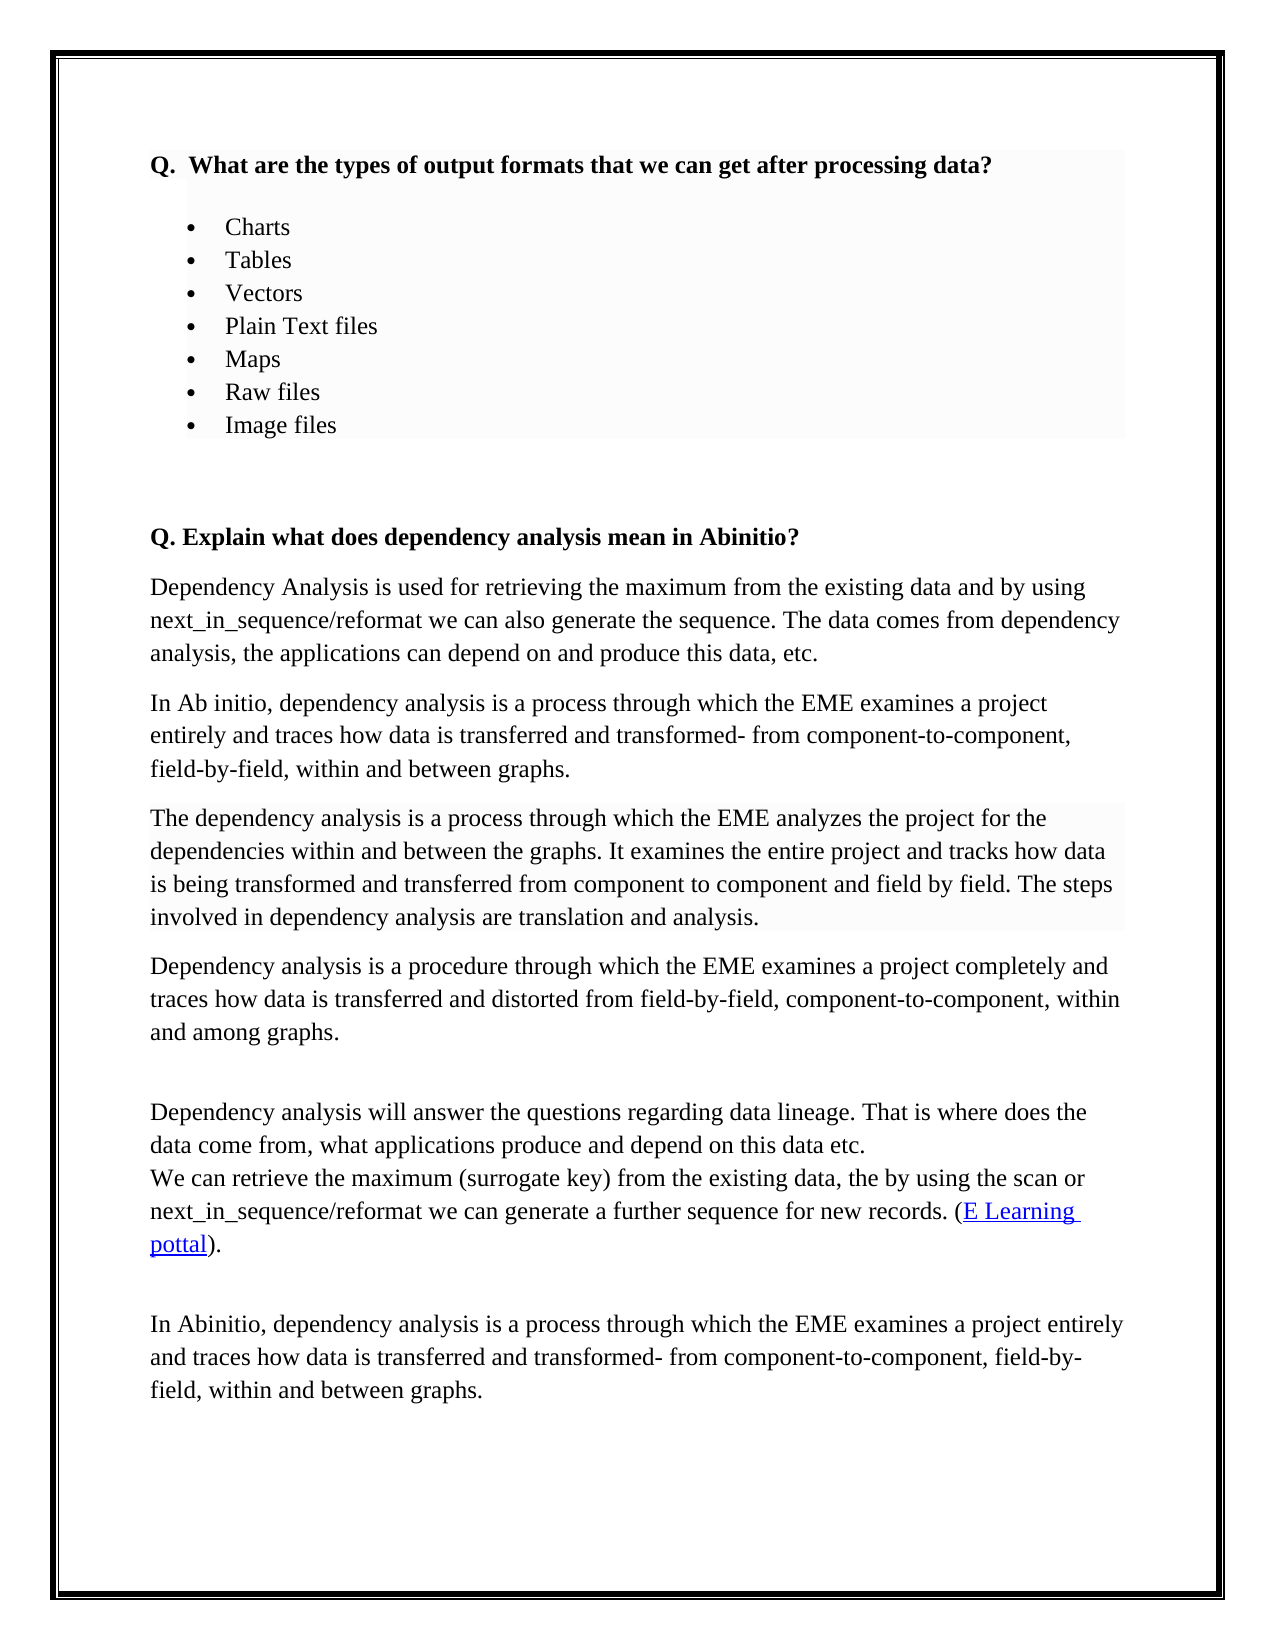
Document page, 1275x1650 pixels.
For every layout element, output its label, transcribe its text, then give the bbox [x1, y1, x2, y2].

list Maps [187, 344, 1125, 373]
list Plain Text files [187, 311, 1125, 340]
list Image files [187, 410, 1125, 439]
list Charts [187, 212, 1125, 241]
text Q. Explain what does dependency analysis mean in Abinitio? [150, 522, 1125, 551]
text In Ab initio, dependency analysis is a process through which the EME examines a project entirely and traces how data is transferred and transformed- from component-to-component, field-by-field, within and between graphs. [150, 688, 1125, 782]
text Dependency analysis is a procedure through which the EME examines a project completely and traces how data is transferred and distorted from field-by-field, component-to-component, within and among graphs. [150, 951, 1125, 1046]
text Dependency analysis will answer the questions regarding data lineage. That is where does the data come from, what applications produce and depend on this data etc. We can retrieve the maximum (surrogate key) from the existing data, the by using the scan or next_in_sequence/reformat we can generate a further sequence for new records. (E Learning pottal). [150, 1097, 1125, 1258]
list Raw files [187, 377, 1125, 406]
text The dependency analysis is a process through which the EME analyzes the project for the dependencies within and between the graphs. It examines the entire project and tracks how data is being transformed and transferred from component to component and field by field. The steps involved in dependency analysis are translation and analysis. [150, 803, 1125, 931]
list Vectors [187, 278, 1125, 307]
text In Abinitio, dependency analysis is a process through which the EME examines a project entirely and traces how data is transferred and transformed- from component-to-component, field-by-field, within and between graphs. [150, 1309, 1125, 1404]
subtitle Q. What are the types of output formats that we can get after processing data? [150, 150, 1125, 179]
list Tables [187, 245, 1125, 274]
text Dependency Analysis is used for retrieving the maximum from the existing data and by using next_in_sequence/reformat we can also generate the sequence. The data comes from dependency analysis, the applications can depend on and produce this data, etc. [150, 572, 1125, 667]
